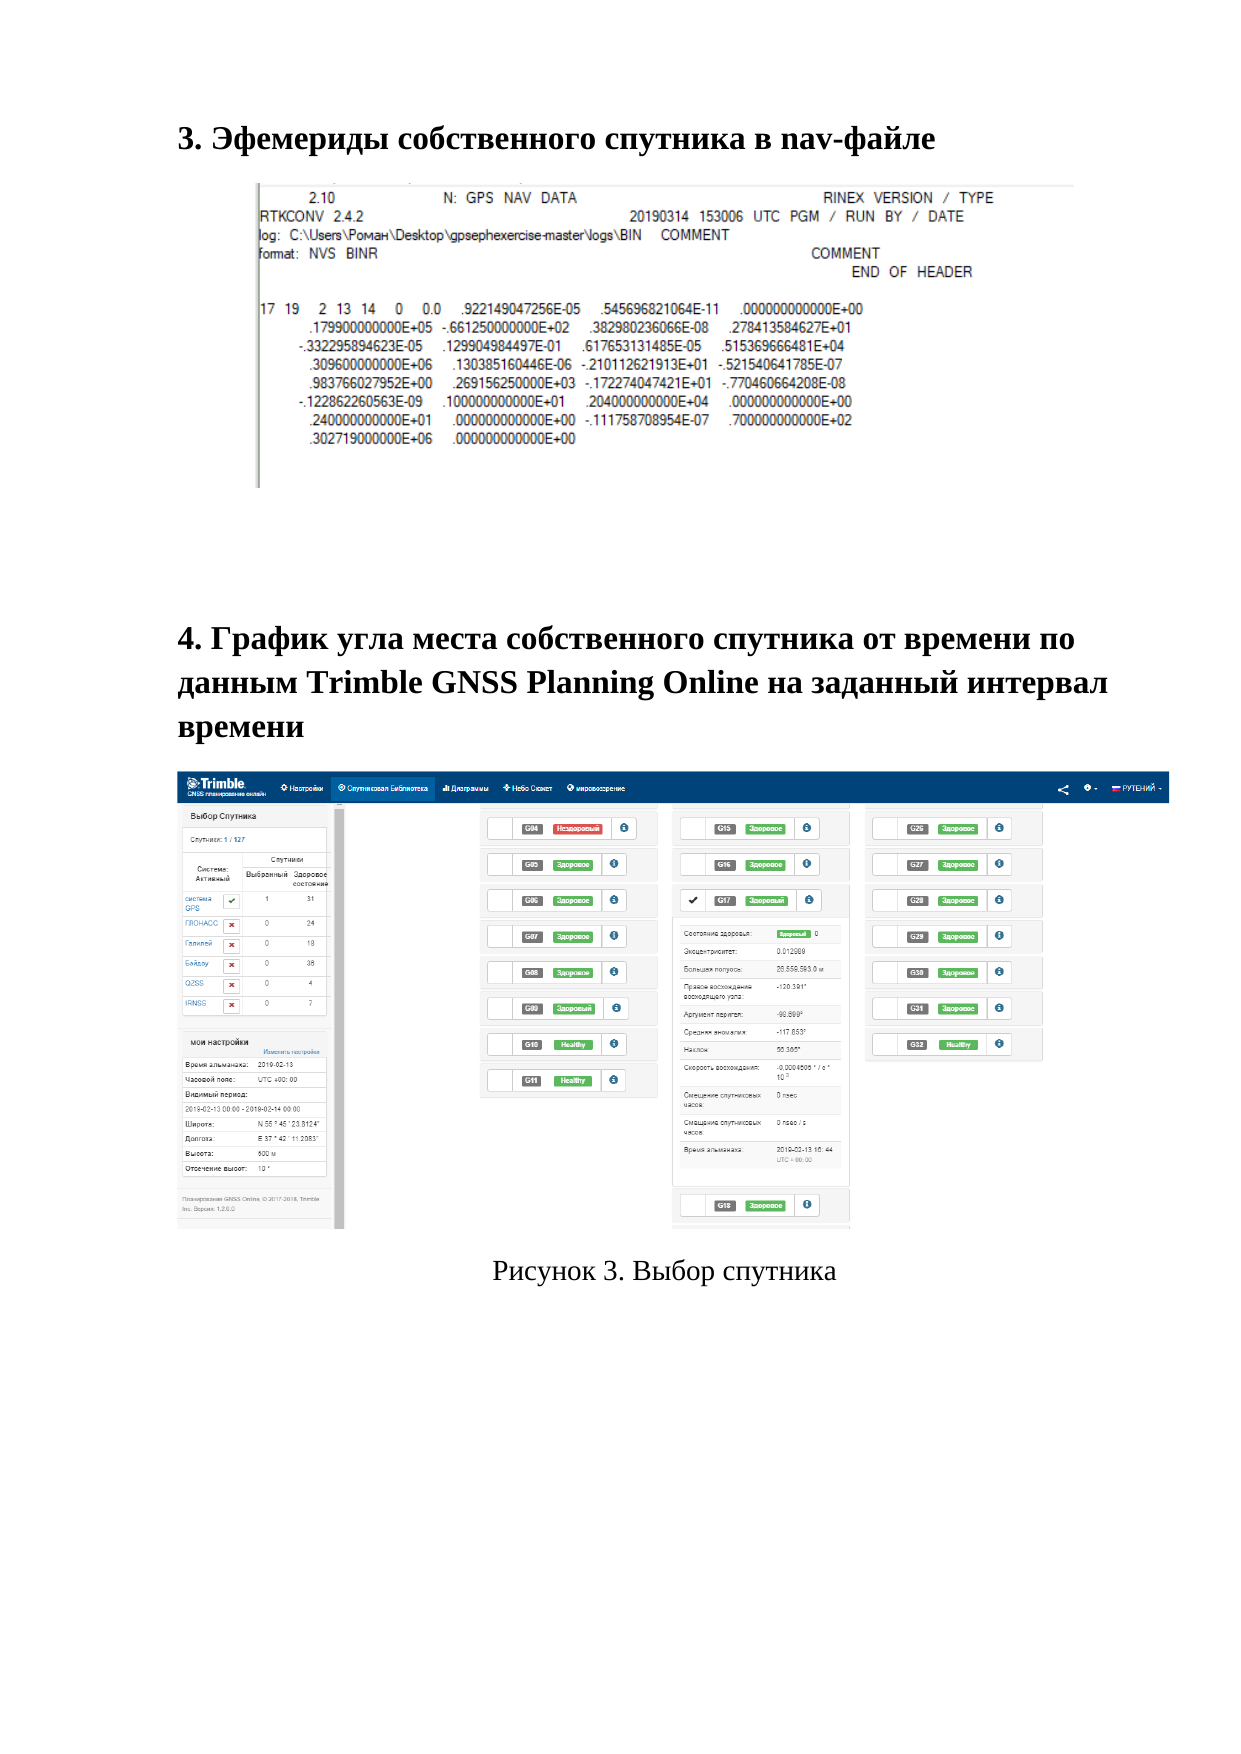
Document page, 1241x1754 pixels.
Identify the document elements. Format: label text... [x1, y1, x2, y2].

text Рисунок 3. Выбор спутника [177, 1253, 1152, 1287]
text 4. График угла места собственного спутника от времени по данным Trimble GNSS Planning Online на заданный интервал времени [177, 618, 1152, 745]
picture [255, 183, 1074, 488]
picture [177, 771, 1170, 1229]
text 3. Эфемериды собственного спутника в nav-файле [177, 118, 1152, 156]
